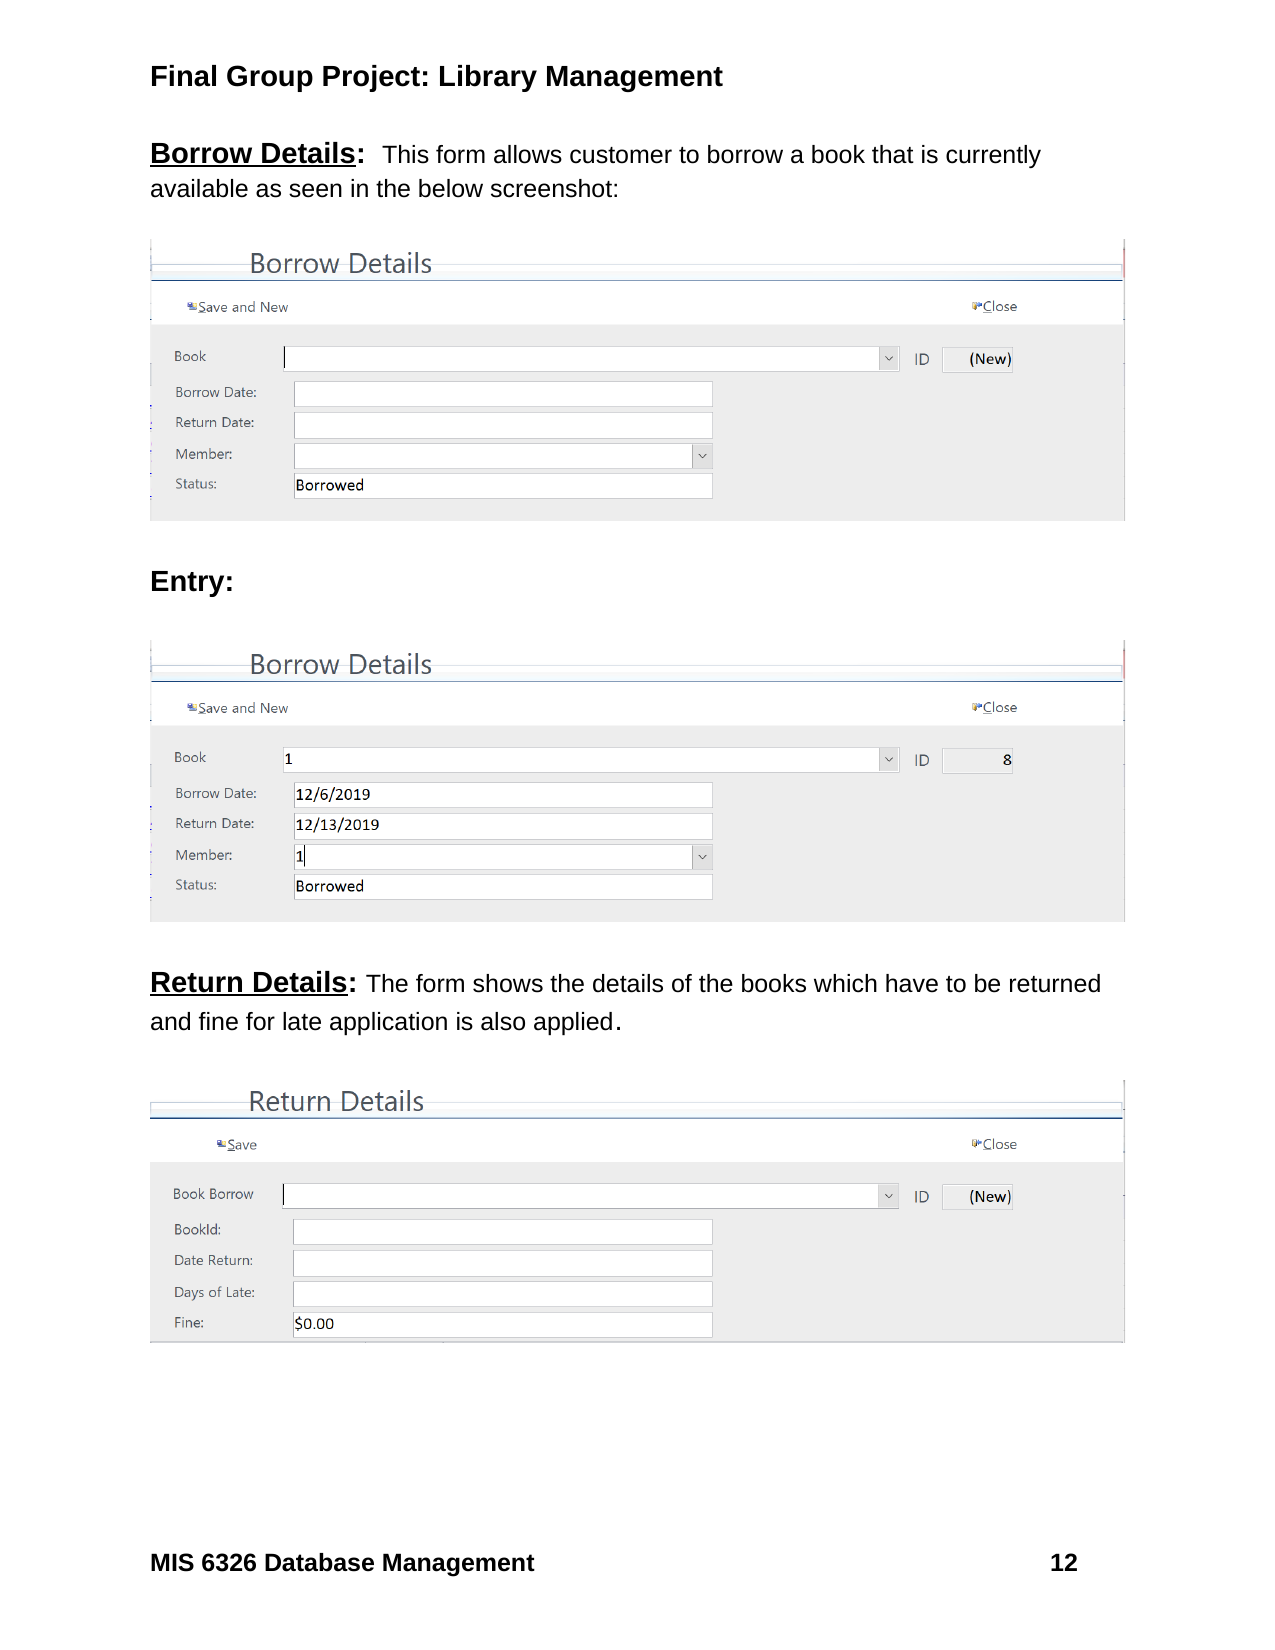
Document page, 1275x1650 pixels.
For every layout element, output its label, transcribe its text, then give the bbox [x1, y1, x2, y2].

text Return Details: The form shows the details of the books which have to be returned and fine for late application is also applied. [150, 965, 1125, 1037]
text Entry: [150, 564, 1125, 597]
picture [150, 239, 1125, 521]
picture [150, 640, 1125, 922]
text Borrow Details: This form allows customer to borrow a book that is currently available as seen in the below screenshot: [150, 136, 1125, 202]
text Final Group Project: Library Management [150, 59, 1125, 92]
picture [150, 1080, 1125, 1343]
